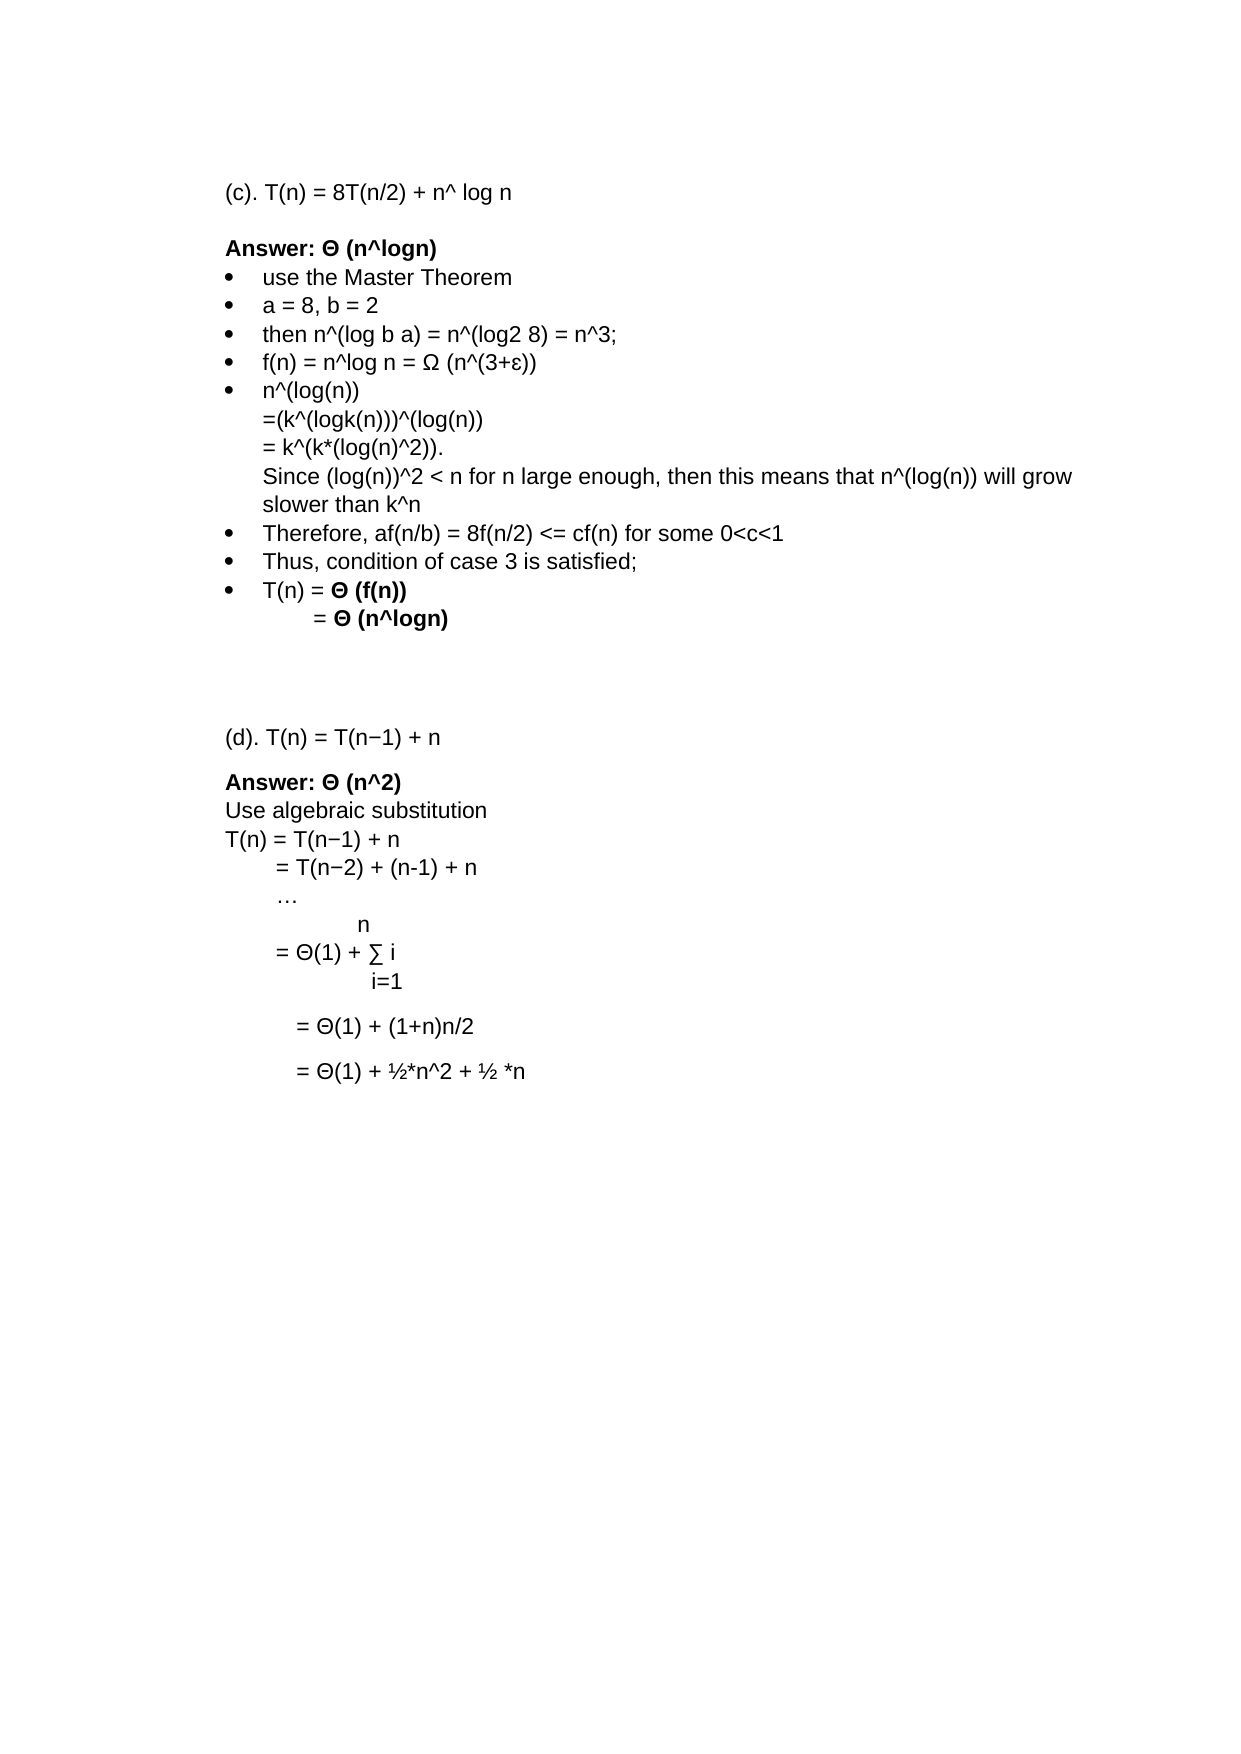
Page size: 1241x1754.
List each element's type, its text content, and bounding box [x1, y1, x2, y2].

list use the Master Theorem [225, 264, 1090, 290]
list Since (log(n))^2 < n for n large enough, then this means that n^(log(n)) will grow slower than k^n [262, 463, 1090, 518]
list n^(log(n)) [225, 377, 1090, 404]
list Use algebraic substitution [225, 797, 1090, 823]
list = T(n−2) + (n-1) + n [225, 854, 1090, 880]
list i=1 [225, 968, 1090, 994]
list Answer: Θ (n^2) [225, 769, 1090, 795]
list T(n) = Θ (f(n)) [225, 577, 1090, 603]
text (d). T(n) = T(n−1) + n [150, 724, 1090, 750]
text = Θ(1) + ½*n^2 + ½ *n [150, 1058, 1090, 1084]
list = Θ (n^logn) [262, 605, 1090, 631]
list T(n) = T(n−1) + n [225, 826, 1090, 852]
list Answer: Θ (n^logn) [225, 235, 1090, 262]
list a = 8, b = 2 [225, 292, 1090, 318]
list f(n) = n^log n = Ω (n^(3+ɛ)) [225, 349, 1090, 375]
list then n^(log b a) = n^(log2 8) = n^3; [225, 321, 1090, 347]
text = Θ(1) + (1+n)n/2 [150, 1013, 1090, 1039]
list =(k^(logk(n)))^(log(n)) [262, 406, 1090, 432]
list n [225, 911, 1090, 937]
list Thus, condition of case 3 is satisfied; [225, 548, 1090, 574]
list = k^(k*(log(n)^2)). [262, 434, 1090, 461]
list Therefore, af(n/b) = 8f(n/2) <= cf(n) for some 0<c<1 [225, 520, 1090, 546]
list = Θ(1) + ∑ i [225, 939, 1090, 966]
list (c). T(n) = 8T(n/2) + n^ log n [225, 178, 1090, 205]
list … [225, 882, 1090, 909]
